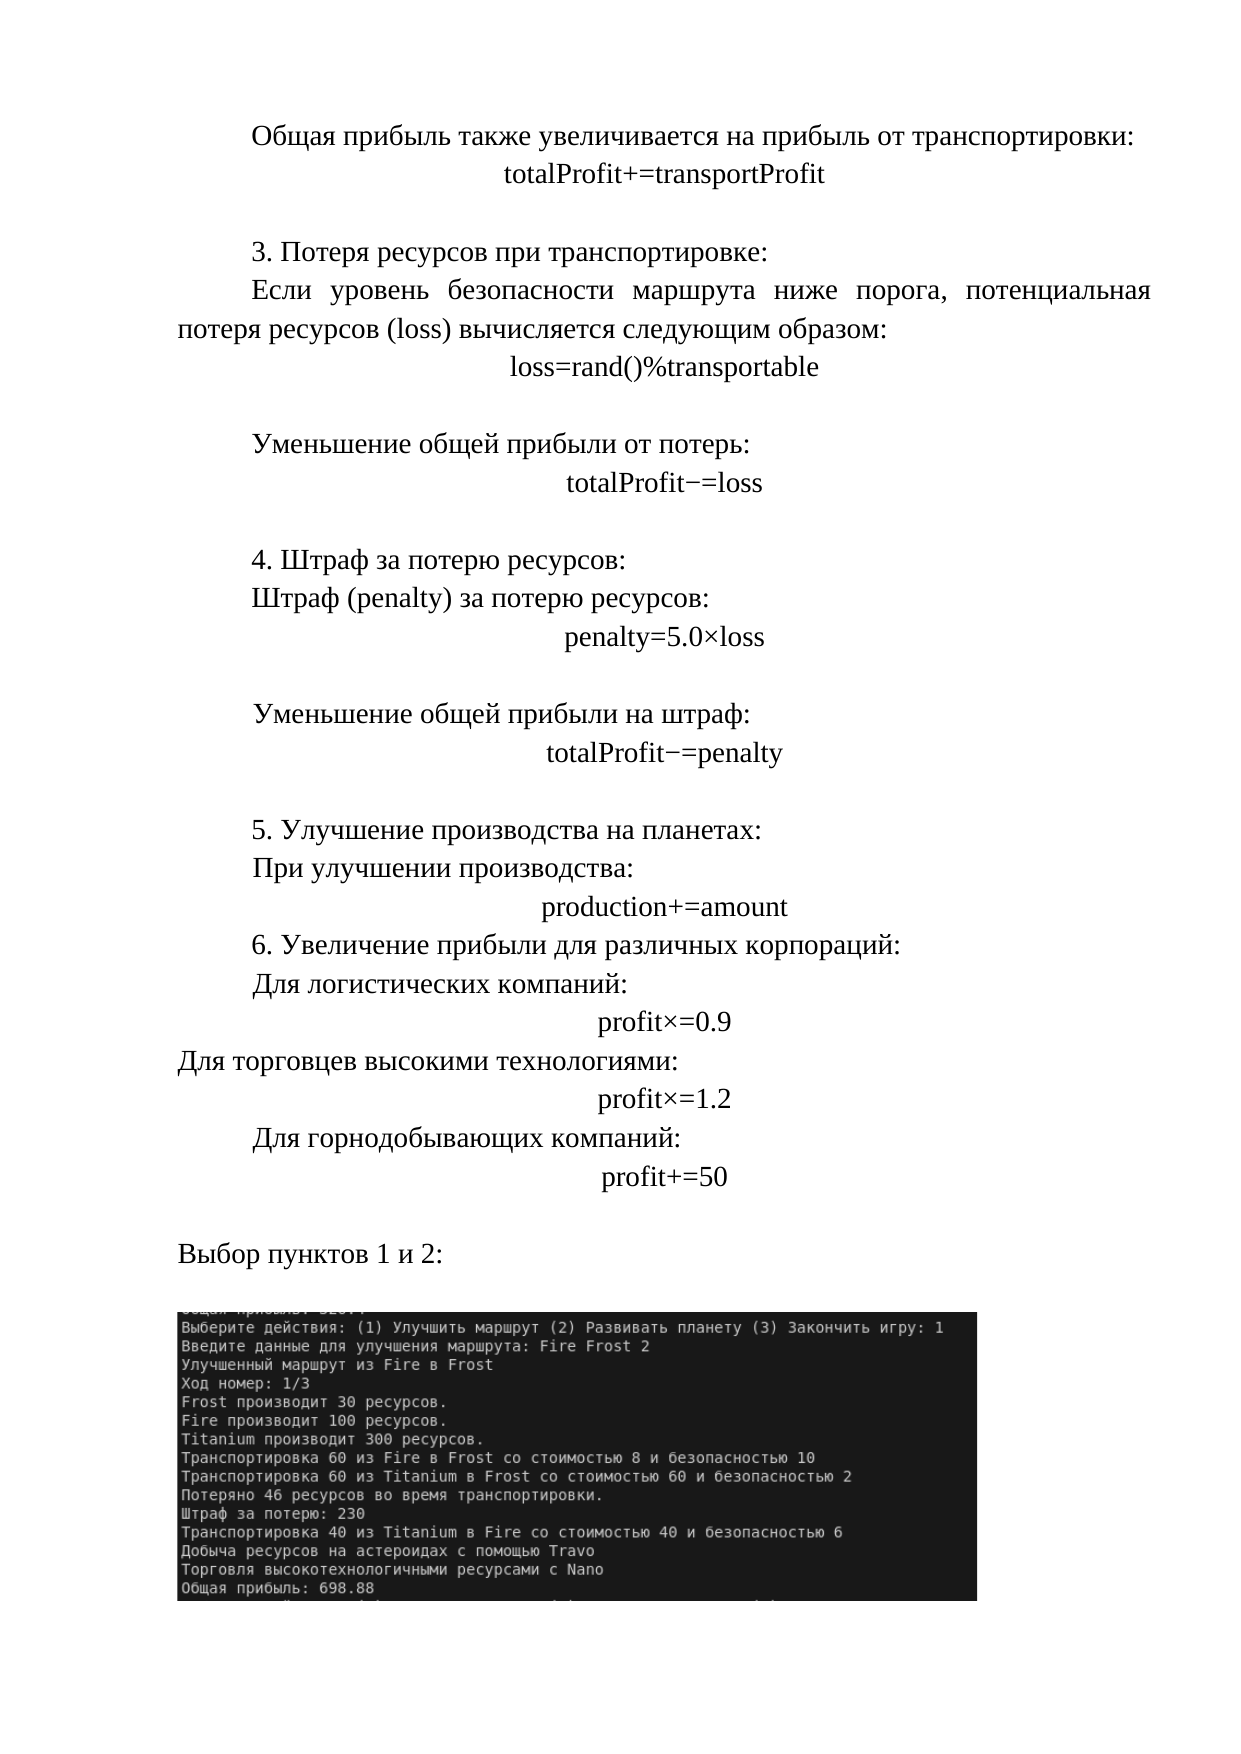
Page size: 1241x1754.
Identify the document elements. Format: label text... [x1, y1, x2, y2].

text totalProfit−=loss [177, 465, 1152, 498]
text 4. Штраф за потерю ресурсов: [177, 542, 1152, 576]
text Для логистических компаний: [252, 966, 1152, 999]
text Для торговцев высокими технологиями: [177, 1043, 1152, 1077]
text totalProfit−=penalty [177, 735, 1152, 768]
picture [177, 1312, 978, 1601]
text Штраф (penalty) за потерю ресурсов: [177, 581, 1152, 614]
text production+=amount [177, 889, 1152, 922]
text Для горнодобывающих компаний: [252, 1120, 1152, 1154]
text profit×=0.9 [177, 1004, 1152, 1038]
text penalty=5.0×loss [177, 619, 1152, 653]
text 3. Потеря ресурсов при транспортировке: [177, 234, 1152, 267]
text 6. Увеличение прибыли для различных корпораций: [177, 927, 1152, 961]
text Уменьшение общей прибыли на штраф: [177, 696, 1152, 730]
text При улучшении производства: [252, 850, 1152, 884]
text totalProfit+=transportProfit [177, 157, 1152, 190]
text profit×=1.2 [177, 1082, 1152, 1115]
text 5. Улучшение производства на планетах: [177, 812, 1152, 845]
text profit+=50 [177, 1159, 1152, 1192]
text Уменьшение общей прибыли от потерь: [177, 426, 1152, 460]
text loss=rand()%transportable [177, 349, 1152, 383]
text Выбор пунктов 1 и 2: [177, 1236, 1152, 1269]
text Если уровень безопасности маршрута ниже порога, потенциальная потеря ресурсов (loss) вычисляется следующим образом: [177, 272, 1152, 344]
text Общая прибыль также увеличивается на прибыль от транспортировки: [177, 118, 1152, 152]
